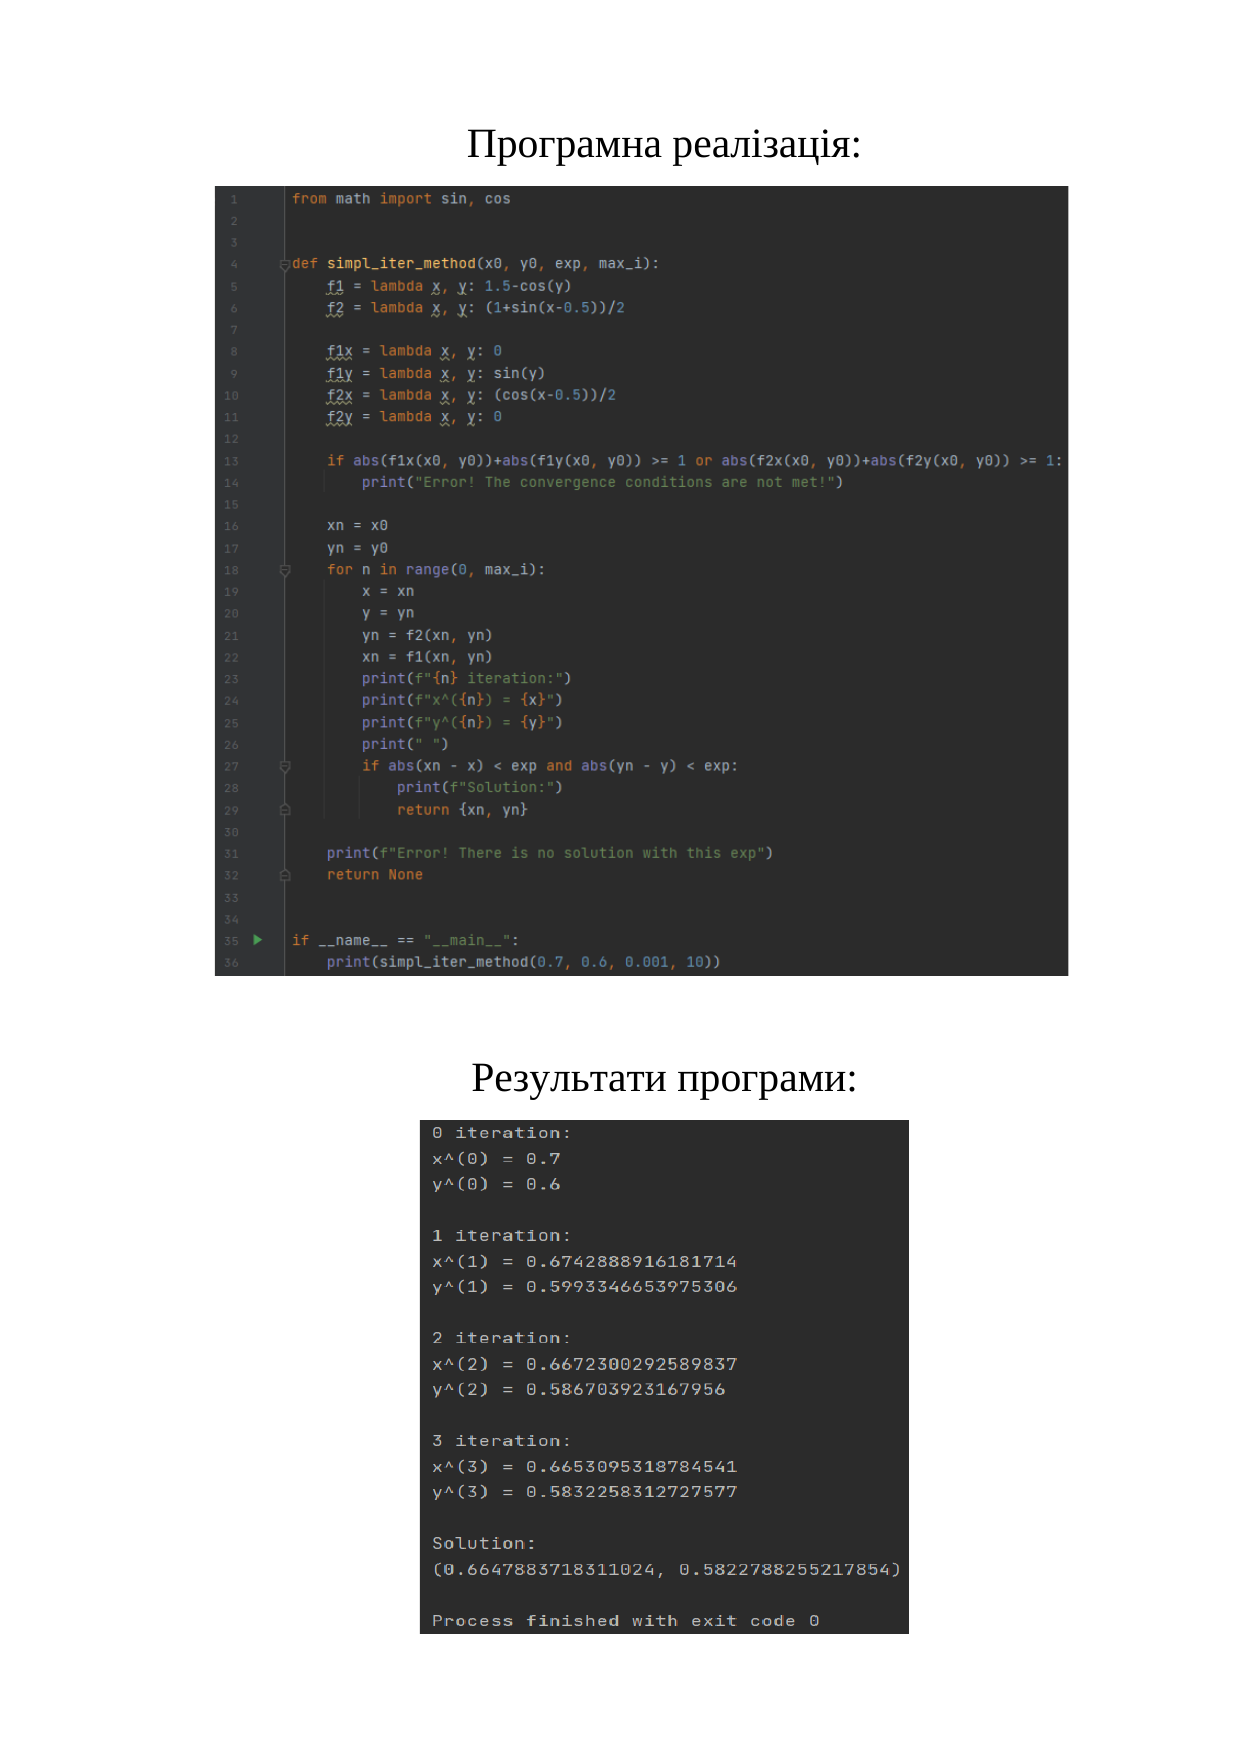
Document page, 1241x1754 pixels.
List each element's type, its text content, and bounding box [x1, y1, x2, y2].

text Програмна реалізація: [177, 118, 1152, 166]
text Результати програми: [177, 1052, 1152, 1100]
picture [419, 1120, 909, 1634]
picture [214, 186, 1069, 976]
